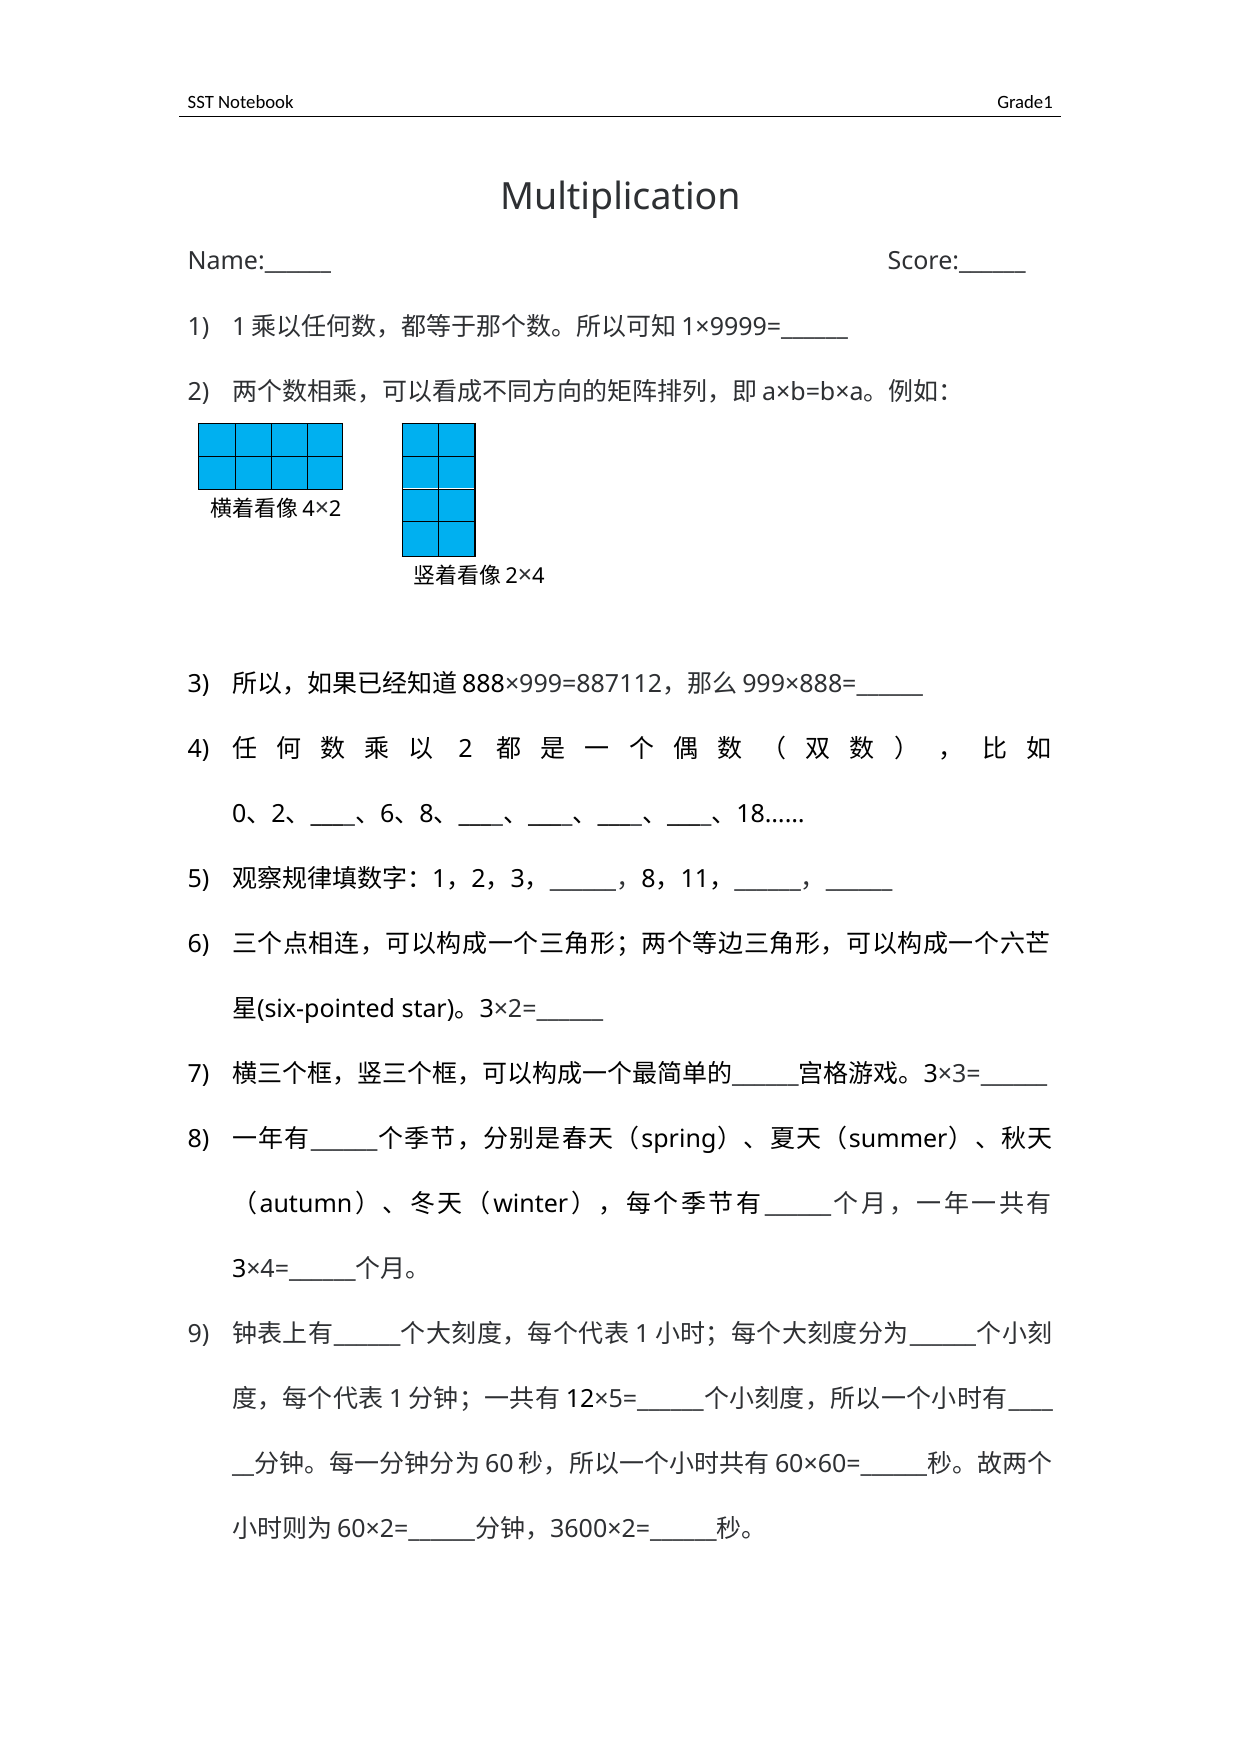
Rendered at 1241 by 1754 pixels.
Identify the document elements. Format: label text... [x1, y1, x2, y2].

list 一年有______个季节，分别是春天（spring）、夏天（summer）、秋天（autumn）、冬天（winter），每个季节有______个月，一年一共有3×4=______个月。 [187, 1104, 1053, 1299]
list 横三个框，竖三个框，可以构成一个最简单的______宫格游戏。3×3=______ [187, 1039, 1053, 1104]
list 观察规律填数字：1，2，3，______，8，11，______，______ [187, 844, 1053, 909]
text Name:______ Score:______ [187, 227, 1053, 292]
text Multiplication [187, 162, 1053, 227]
list 三个点相连，可以构成一个三角形；两个等边三角形，可以构成一个六芒星(six-pointed star)。3×2=______ [187, 909, 1053, 1039]
list 1乘以任何数，都等于那个数。所以可知1×9999=______ [187, 292, 1053, 357]
list 两个数相乘，可以看成不同方向的矩阵排列，即a×b=b×a。例如： [187, 357, 1053, 422]
list 钟表上有______个大刻度，每个代表1小时；每个大刻度分为______个小刻度，每个代表1分钟；一共有12×5=______个小刻度，所以一个小时有______分钟。每一分钟分为60秒，所以一个小时共有60×60=______秒。故两个小时则为60×2=______分钟，3600×2=______秒。 [187, 1299, 1053, 1559]
list 所以，如果已经知道888×999=887112，那么999×888=______ [187, 649, 1053, 714]
list 任何数乘以2都是一个偶数（双数），比如0、2、____、6、8、____、____、____、____、18…… [187, 714, 1053, 844]
